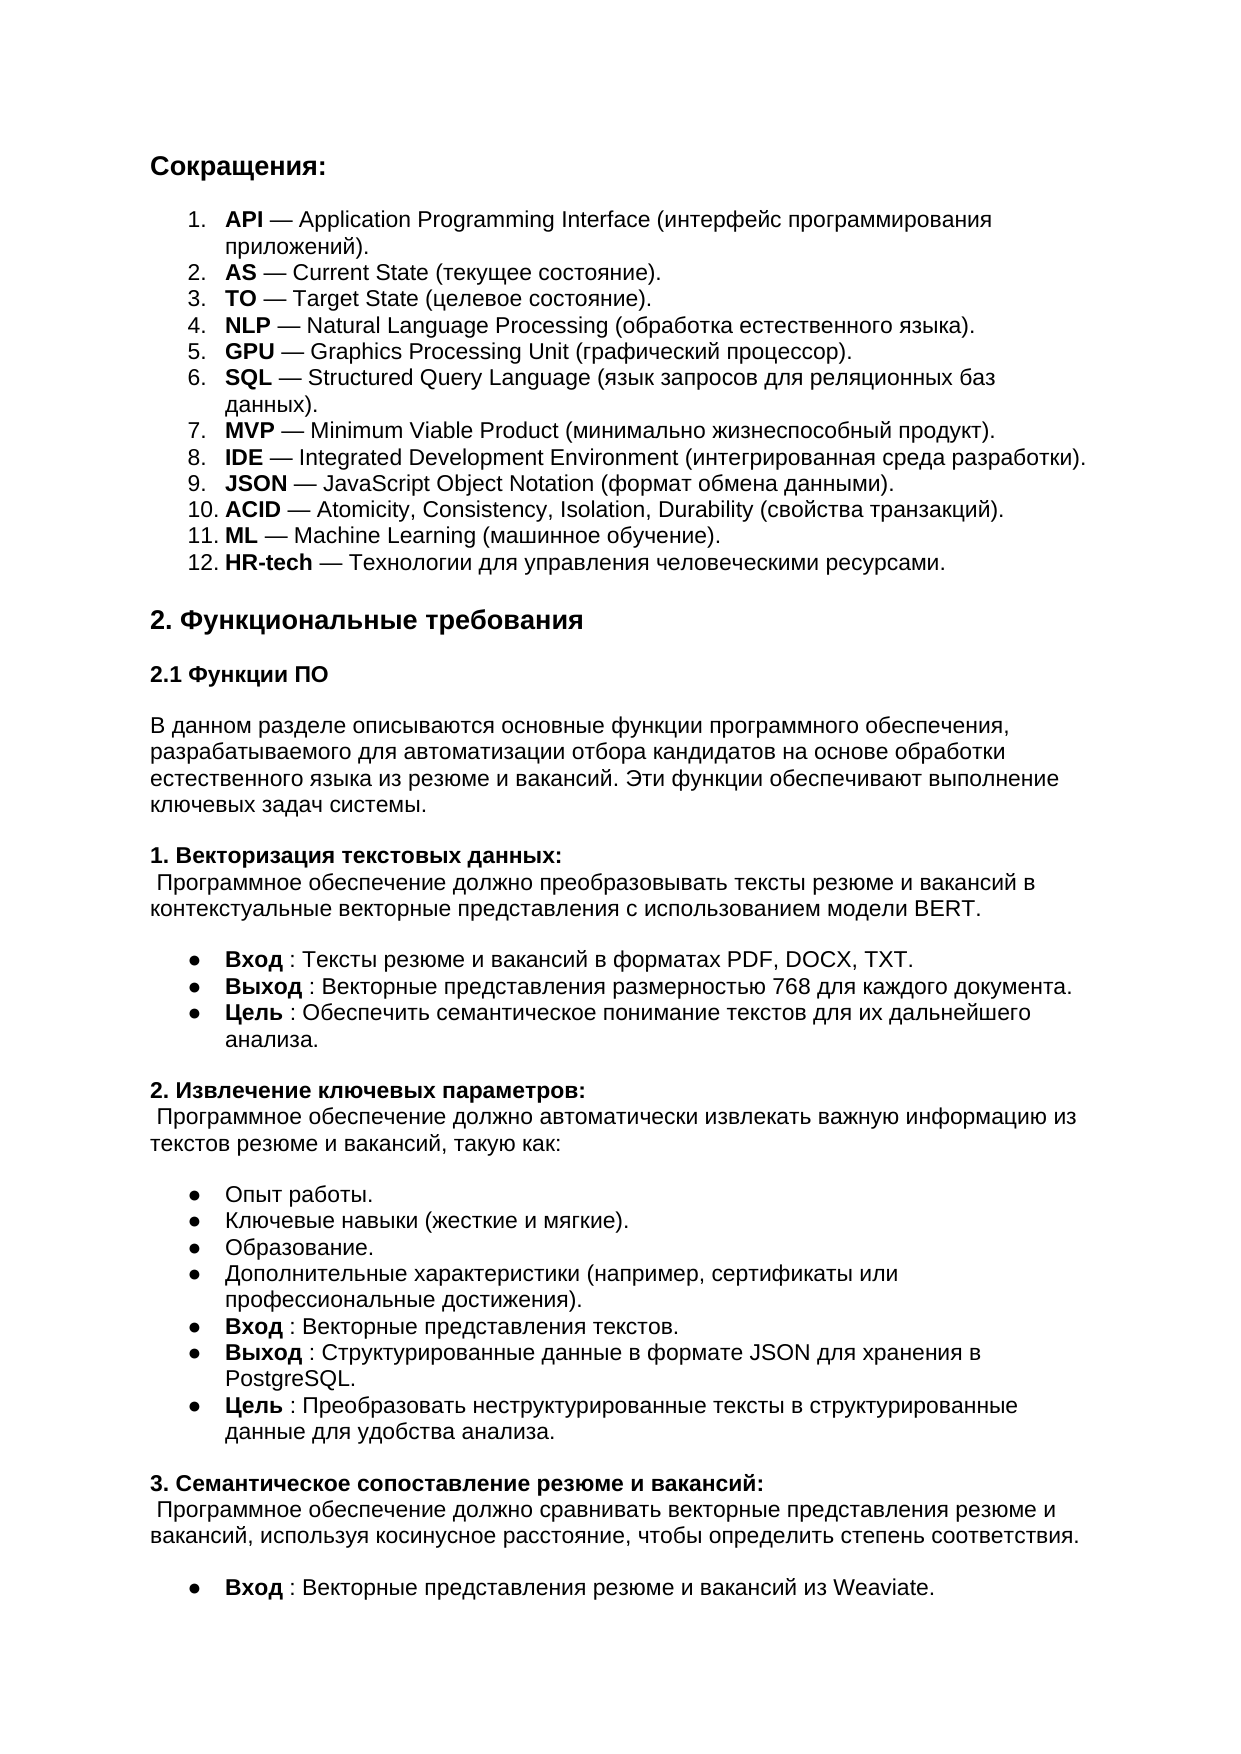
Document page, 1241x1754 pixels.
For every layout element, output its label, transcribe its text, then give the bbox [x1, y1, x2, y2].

subtitle 2. Функциональные требования [150, 604, 1090, 636]
list ML — Machine Learning (машинное обучение). [187, 522, 1090, 549]
list API — Application Programming Interface (интерфейс программирования приложений). [187, 206, 1090, 259]
list Цель : Преобразовать неструктурированные тексты в структурированные данные для удобства анализа. [187, 1392, 1090, 1444]
list Дополнительные характеристики (например, сертификаты или профессиональные достижения). [187, 1260, 1090, 1313]
list TO — Target State (целевое состояние). [187, 285, 1090, 312]
text 3. Семантическое сопоставление резюме и вакансий: Программное обеспечение должно сравнивать векторные представления резюме и вакансий, используя косинусное расстояние, чтобы определить степень соответствия. [150, 1469, 1090, 1548]
list Вход : Векторные представления текстов. [187, 1313, 1090, 1339]
list MVP — Minimum Viable Product (минимально жизнеспособный продукт). [187, 417, 1090, 443]
list HR-tech — Технологии для управления человеческими ресурсами. [187, 549, 1090, 575]
subtitle 2.1 Функции ПО [150, 661, 1090, 687]
list Опыт работы. [187, 1181, 1090, 1207]
list Выход : Векторные представления размерностью 768 для каждого документа. [187, 973, 1090, 999]
text В данном разделе описываются основные функции программного обеспечения, разрабатываемого для автоматизации отбора кандидатов на основе обработки естественного языка из резюме и вакансий. Эти функции обеспечивают выполнение ключевых задач системы. [150, 712, 1090, 817]
list Вход : Тексты резюме и вакансий в форматах PDF, DOCX, TXT. [187, 946, 1090, 973]
list Выход : Структурированные данные в формате JSON для хранения в PostgreSQL. [187, 1339, 1090, 1392]
list GPU — Graphics Processing Unit (графический процессор). [187, 338, 1090, 364]
list Образование. [187, 1234, 1090, 1260]
list JSON — JavaScript Object Notation (формат обмена данными). [187, 470, 1090, 496]
list ACID — Atomicity, Consistency, Isolation, Durability (свойства транзакций). [187, 496, 1090, 522]
list Цель : Обеспечить семантическое понимание текстов для их дальнейшего анализа. [187, 999, 1090, 1052]
list IDE — Integrated Development Environment (интегрированная среда разработки). [187, 443, 1090, 470]
list Ключевые навыки (жесткие и мягкие). [187, 1207, 1090, 1234]
list SQL — Structured Query Language (язык запросов для реляционных баз данных). [187, 364, 1090, 417]
list NLP — Natural Language Processing (обработка естественного языка). [187, 312, 1090, 338]
list AS — Current State (текущее состояние). [187, 259, 1090, 285]
text 2. Извлечение ключевых параметров: Программное обеспечение должно автоматически извлекать важную информацию из текстов резюме и вакансий, такую как: [150, 1077, 1090, 1156]
list Вход : Векторные представления резюме и вакансий из Weaviate. [187, 1573, 1090, 1600]
text 1. Векторизация текстовых данных: Программное обеспечение должно преобразовывать тексты резюме и вакансий в контекстуальные векторные представления с использованием модели BERT. [150, 842, 1090, 921]
subtitle Сокращения: [150, 150, 1090, 181]
